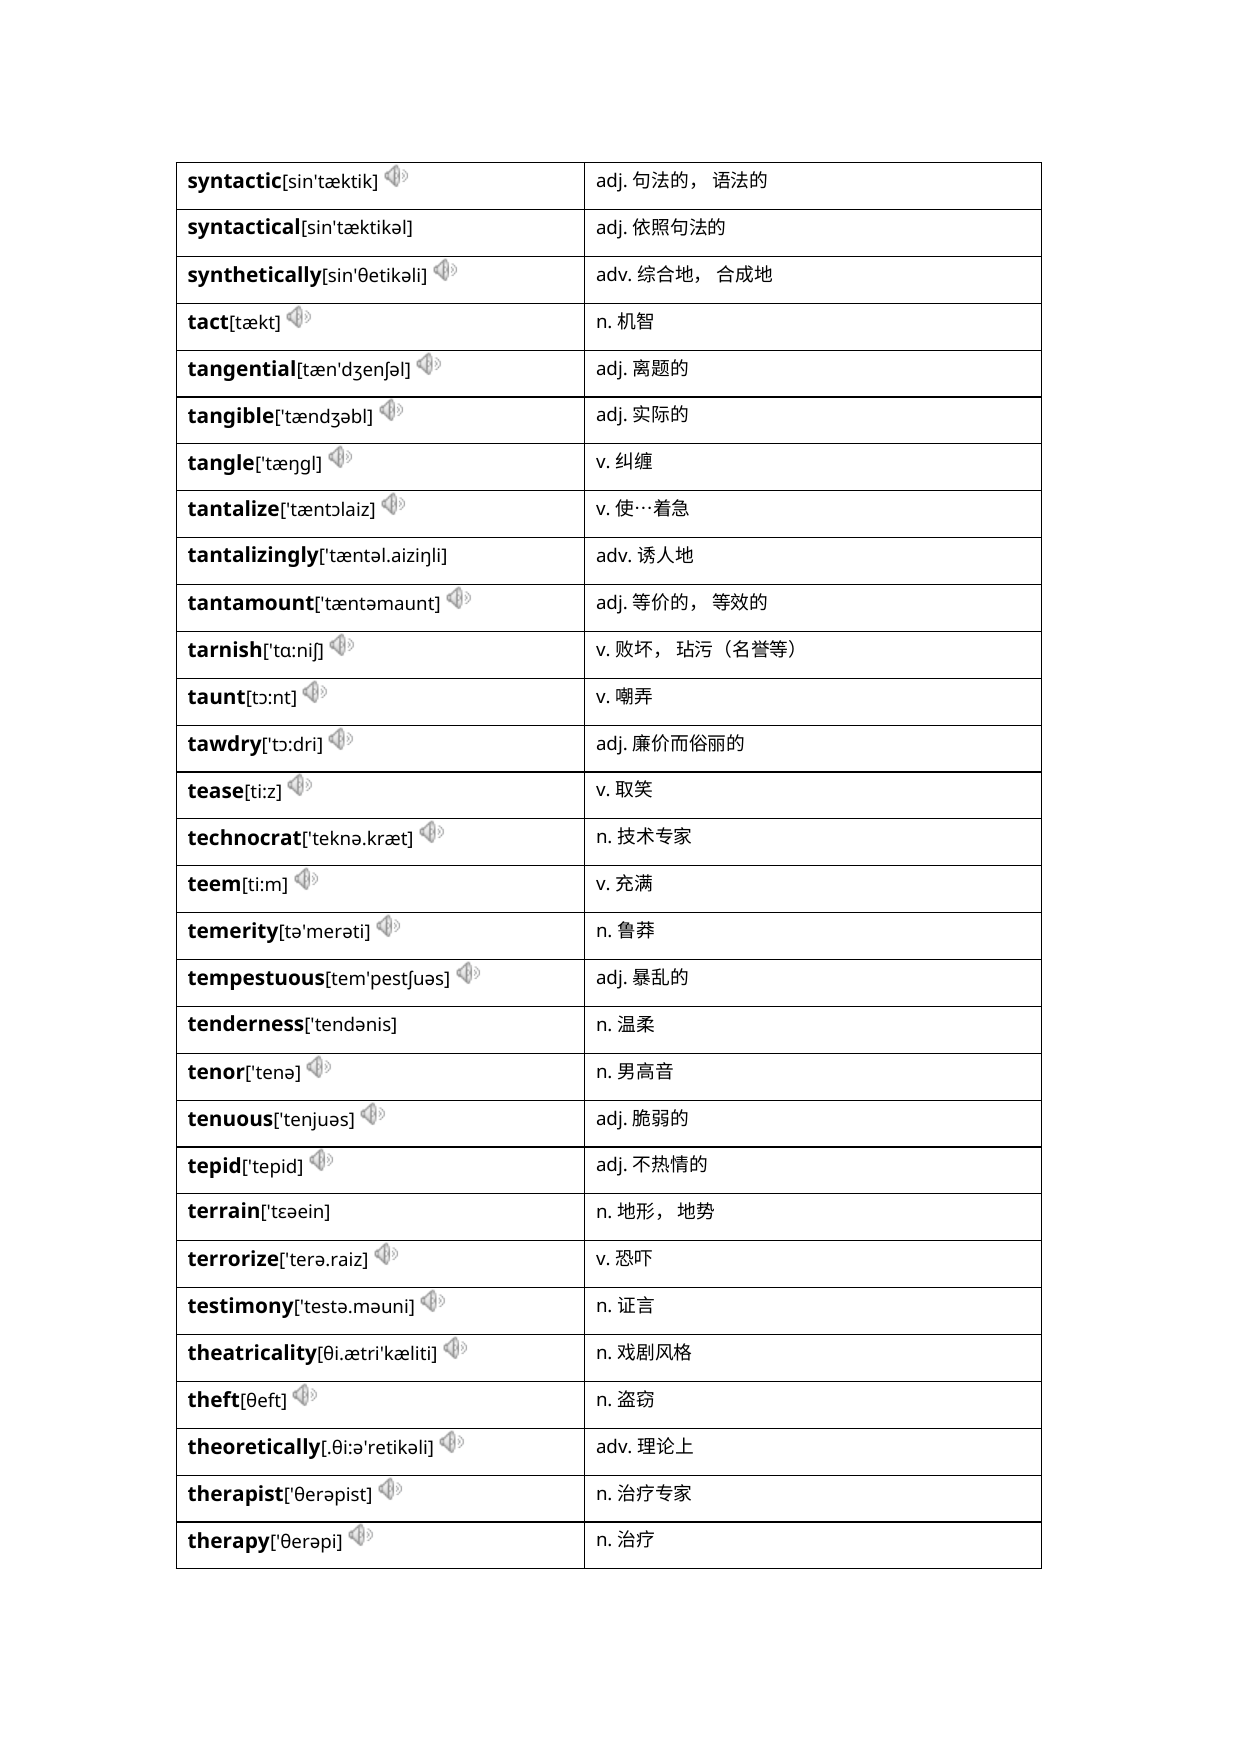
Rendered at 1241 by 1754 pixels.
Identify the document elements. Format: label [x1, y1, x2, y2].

picture [455, 960, 482, 986]
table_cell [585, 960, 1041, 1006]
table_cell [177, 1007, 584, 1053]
picture [432, 257, 459, 283]
picture [442, 1335, 469, 1361]
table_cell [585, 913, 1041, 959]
picture [438, 1429, 466, 1455]
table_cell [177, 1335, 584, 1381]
picture [373, 1241, 400, 1267]
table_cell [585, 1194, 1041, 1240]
picture [305, 1054, 333, 1080]
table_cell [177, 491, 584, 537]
picture [301, 679, 329, 705]
picture [347, 1523, 375, 1548]
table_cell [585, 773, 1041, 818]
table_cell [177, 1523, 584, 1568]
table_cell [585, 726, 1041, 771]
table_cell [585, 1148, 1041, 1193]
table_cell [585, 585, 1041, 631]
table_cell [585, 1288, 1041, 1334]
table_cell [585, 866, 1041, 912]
picture [291, 1382, 319, 1408]
picture [418, 820, 445, 845]
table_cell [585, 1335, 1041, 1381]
picture [380, 491, 407, 517]
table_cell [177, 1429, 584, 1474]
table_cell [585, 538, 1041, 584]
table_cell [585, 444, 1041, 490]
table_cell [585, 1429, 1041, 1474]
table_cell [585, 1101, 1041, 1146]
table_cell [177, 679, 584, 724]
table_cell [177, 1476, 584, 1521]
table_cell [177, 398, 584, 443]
picture [383, 163, 410, 189]
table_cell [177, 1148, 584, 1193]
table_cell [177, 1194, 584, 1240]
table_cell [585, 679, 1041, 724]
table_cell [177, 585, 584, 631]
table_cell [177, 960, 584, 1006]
picture [445, 585, 473, 611]
picture [378, 398, 405, 423]
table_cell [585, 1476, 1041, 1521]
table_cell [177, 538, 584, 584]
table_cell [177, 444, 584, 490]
picture [285, 304, 313, 330]
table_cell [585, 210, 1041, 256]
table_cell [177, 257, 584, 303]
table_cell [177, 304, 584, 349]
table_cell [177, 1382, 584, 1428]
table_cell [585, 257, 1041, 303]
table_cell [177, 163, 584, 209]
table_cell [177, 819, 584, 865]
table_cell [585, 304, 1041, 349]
picture [419, 1288, 447, 1314]
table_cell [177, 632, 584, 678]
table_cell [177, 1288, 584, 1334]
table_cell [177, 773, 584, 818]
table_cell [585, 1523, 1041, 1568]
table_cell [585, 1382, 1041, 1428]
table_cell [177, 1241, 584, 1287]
picture [375, 913, 402, 939]
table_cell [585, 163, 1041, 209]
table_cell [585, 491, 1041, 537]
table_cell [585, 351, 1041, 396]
picture [359, 1101, 387, 1127]
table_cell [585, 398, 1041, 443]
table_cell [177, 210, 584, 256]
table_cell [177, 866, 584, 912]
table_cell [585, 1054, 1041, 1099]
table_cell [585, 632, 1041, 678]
picture [328, 632, 356, 658]
picture [327, 726, 355, 752]
picture [286, 773, 314, 798]
picture [377, 1476, 404, 1502]
picture [327, 445, 354, 470]
picture [415, 351, 443, 377]
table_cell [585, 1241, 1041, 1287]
picture [293, 866, 320, 892]
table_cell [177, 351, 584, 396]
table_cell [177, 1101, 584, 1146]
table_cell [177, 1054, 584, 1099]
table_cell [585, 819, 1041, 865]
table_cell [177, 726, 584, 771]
picture [308, 1148, 335, 1173]
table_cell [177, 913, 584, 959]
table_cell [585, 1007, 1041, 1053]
